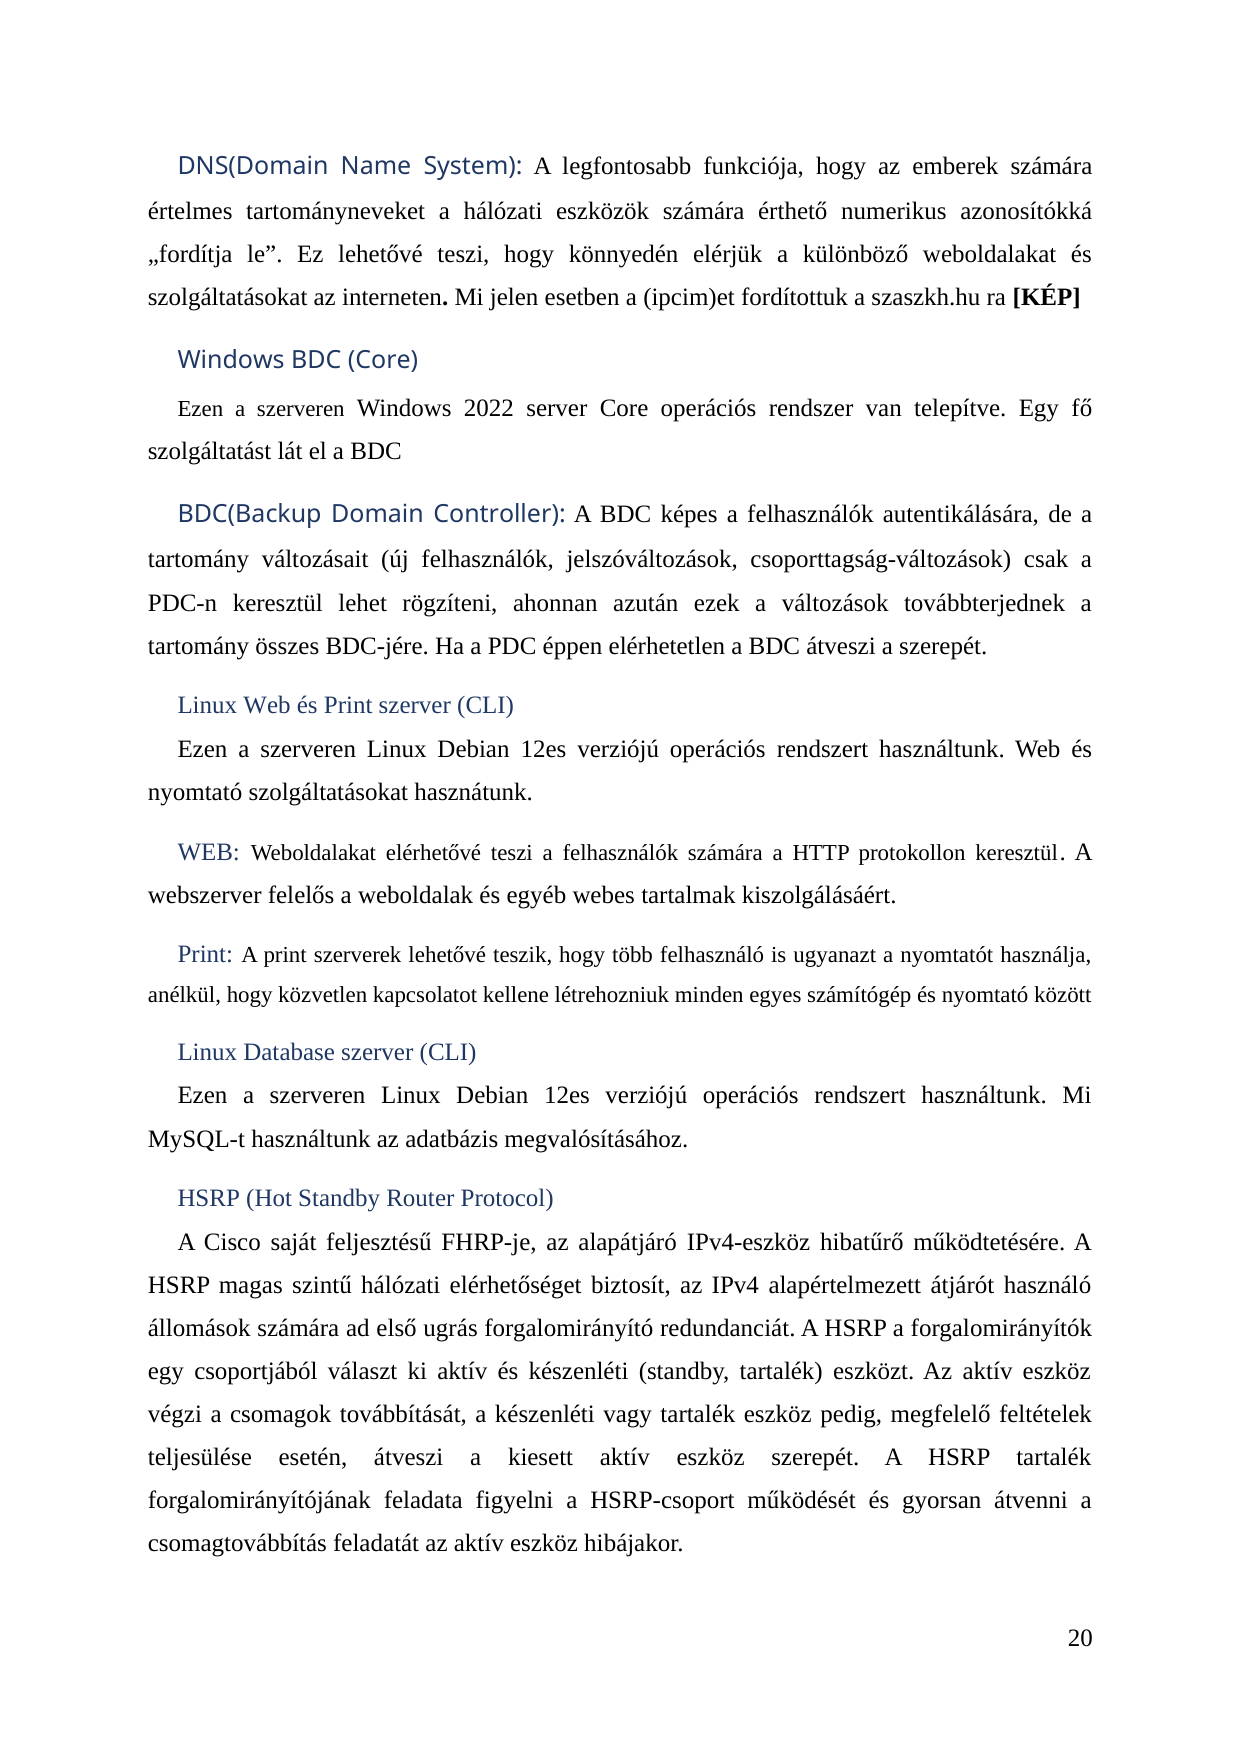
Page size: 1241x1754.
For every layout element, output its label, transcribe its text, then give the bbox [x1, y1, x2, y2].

text Ezen a szerveren Linux Debian 12es verziójú operációs rendszert használtunk. Web és nyomtató szolgáltatásokat hasznátunk. [148, 734, 1093, 806]
subtitle Linux Web és Print szerver (CLI) [148, 691, 1093, 719]
subtitle Linux Database szerver (CLI) [148, 1037, 1093, 1066]
text Ezen a szerveren Windows 2022 server Core operációs rendszer van telepítve. Egy fő szolgáltatást lát el a BDC [148, 393, 1093, 465]
text WEB: Weboldalakat elérhetővé teszi a felhasználók számára a HTTP protokollon keresztül. A webszerver felelős a weboldalak és egyéb webes tartalmak kiszolgálásáért. [148, 837, 1093, 908]
text Ezen a szerveren Linux Debian 12es verziójú operációs rendszert használtunk. Mi MySQL-t használtunk az adatbázis megvalósításához. [148, 1081, 1093, 1152]
text DNS(Domain Name System): A legfontosabb funkciója, hogy az emberek számára értelmes tartományneveket a hálózati eszközök számára érthető numerikus azonosítókká „fordítja le”. Ez lehetővé teszi, hogy könnyedén elérjük a különböző weboldalakat és szolgáltatásokat az interneten. Mi jelen esetben a (ipcim)et fordítottuk a szaszkh.hu ra [KÉP] [148, 148, 1093, 311]
subtitle Windows BDC (Core) [148, 342, 1093, 376]
subtitle HSRP (Hot Standby Router Protocol) [148, 1183, 1093, 1212]
text Print: A print szerverek lehetővé teszik, hogy több felhasználó is ugyanazt a nyomtatót használja, anélkül, hogy közvetlen kapcsolatot kellene létrehozniuk minden egyes számítógép és nyomtató között [148, 939, 1093, 1008]
text BDC(Backup Domain Controller): A BDC képes a felhasználók autentikálására, de a tartomány változásait (új felhasználók, jelszóváltozások, csoporttagság-változások) csak a PDC-n keresztül lehet rögzíteni, ahonnan azután ezek a változások továbbterjednek a tartomány összes BDC-jére. Ha a PDC éppen elérhetetlen a BDC átveszi a szerepét. [148, 496, 1093, 659]
